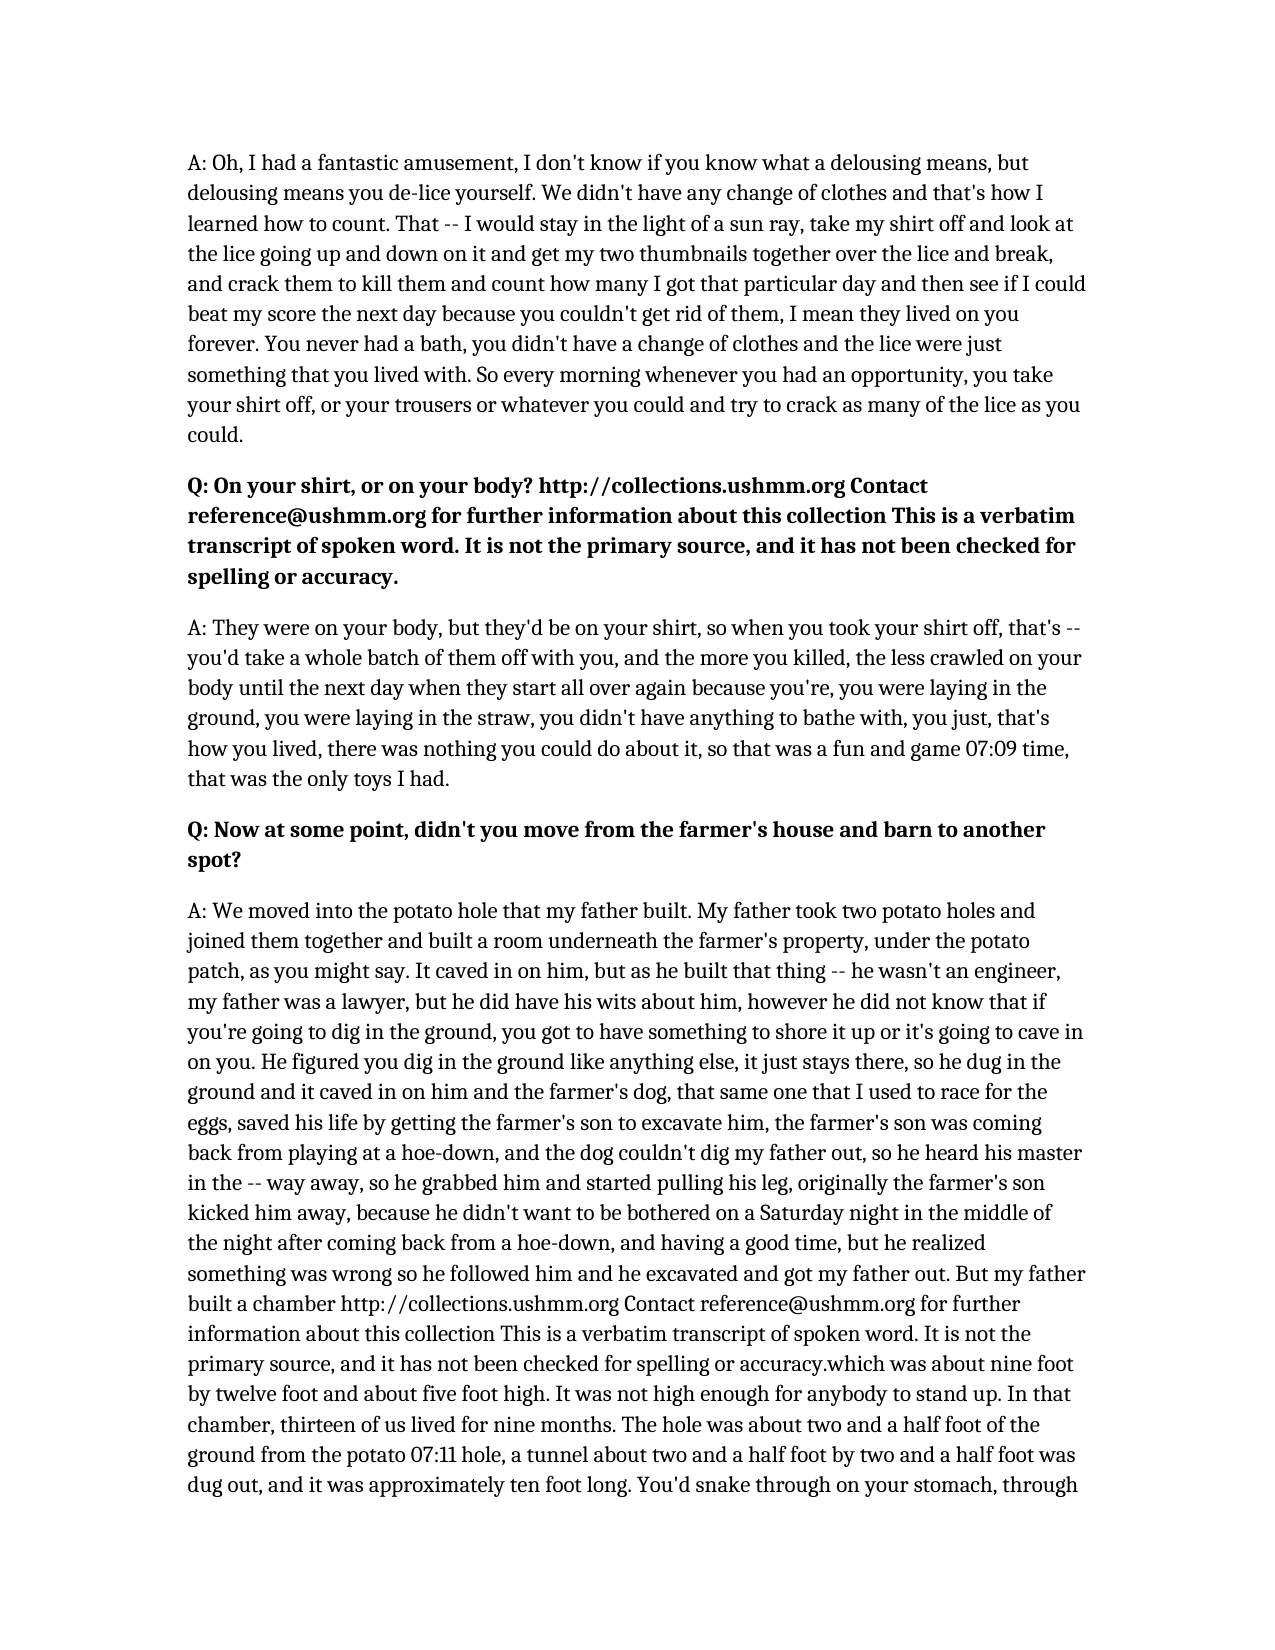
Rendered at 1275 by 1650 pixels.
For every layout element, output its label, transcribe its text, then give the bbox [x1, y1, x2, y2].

text Q: Now at some point, didn't you move from the farmer's house and barn to another spot? [187, 817, 1087, 873]
text Q: On your shirt, or on your body? http://collections.ushmm.org Contact reference@ushmm.org for further information about this collection This is a verbatim transcript of spoken word. It is not the primary source, and it has not been checked for spelling or accuracy. [187, 473, 1087, 590]
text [187, 898, 1087, 1498]
text A: They were on your body, but they'd be on your shirt, so when you took your shirt off, that's -- you'd take a whole batch of them off with you, and the more you killed, the less crawled on your body until the next day when they start all over again because you're, you were laying in the ground, you were laying in the straw, you didn't have anything to bathe with, you just, that's how you lived, there was nothing you could do about it, so that was a fun and game 07:09 time, that was the only toys I had. [187, 614, 1087, 792]
text A: Oh, I had a fantastic amusement, I don't know if you know what a delousing means, but delousing means you de-lice yourself. We didn't have any change of clothes and that's how I learned how to count. That -- I would stay in the light of a sun ray, take my shirt off and look at the lice going up and down on it and get my two thumbnails together over the lice and break, and crack them to kill them and count how many I got that particular day and then see if I could beat my score the next day because you couldn't get rid of them, I mean they lived on you forever. You never had a bath, you didn't have a change of clothes and the lice were just something that you lived with. So every morning whenever you had an opportunity, you take your shirt off, or your trousers or whatever you could and try to crack as many of the lice as you could. [187, 150, 1087, 448]
